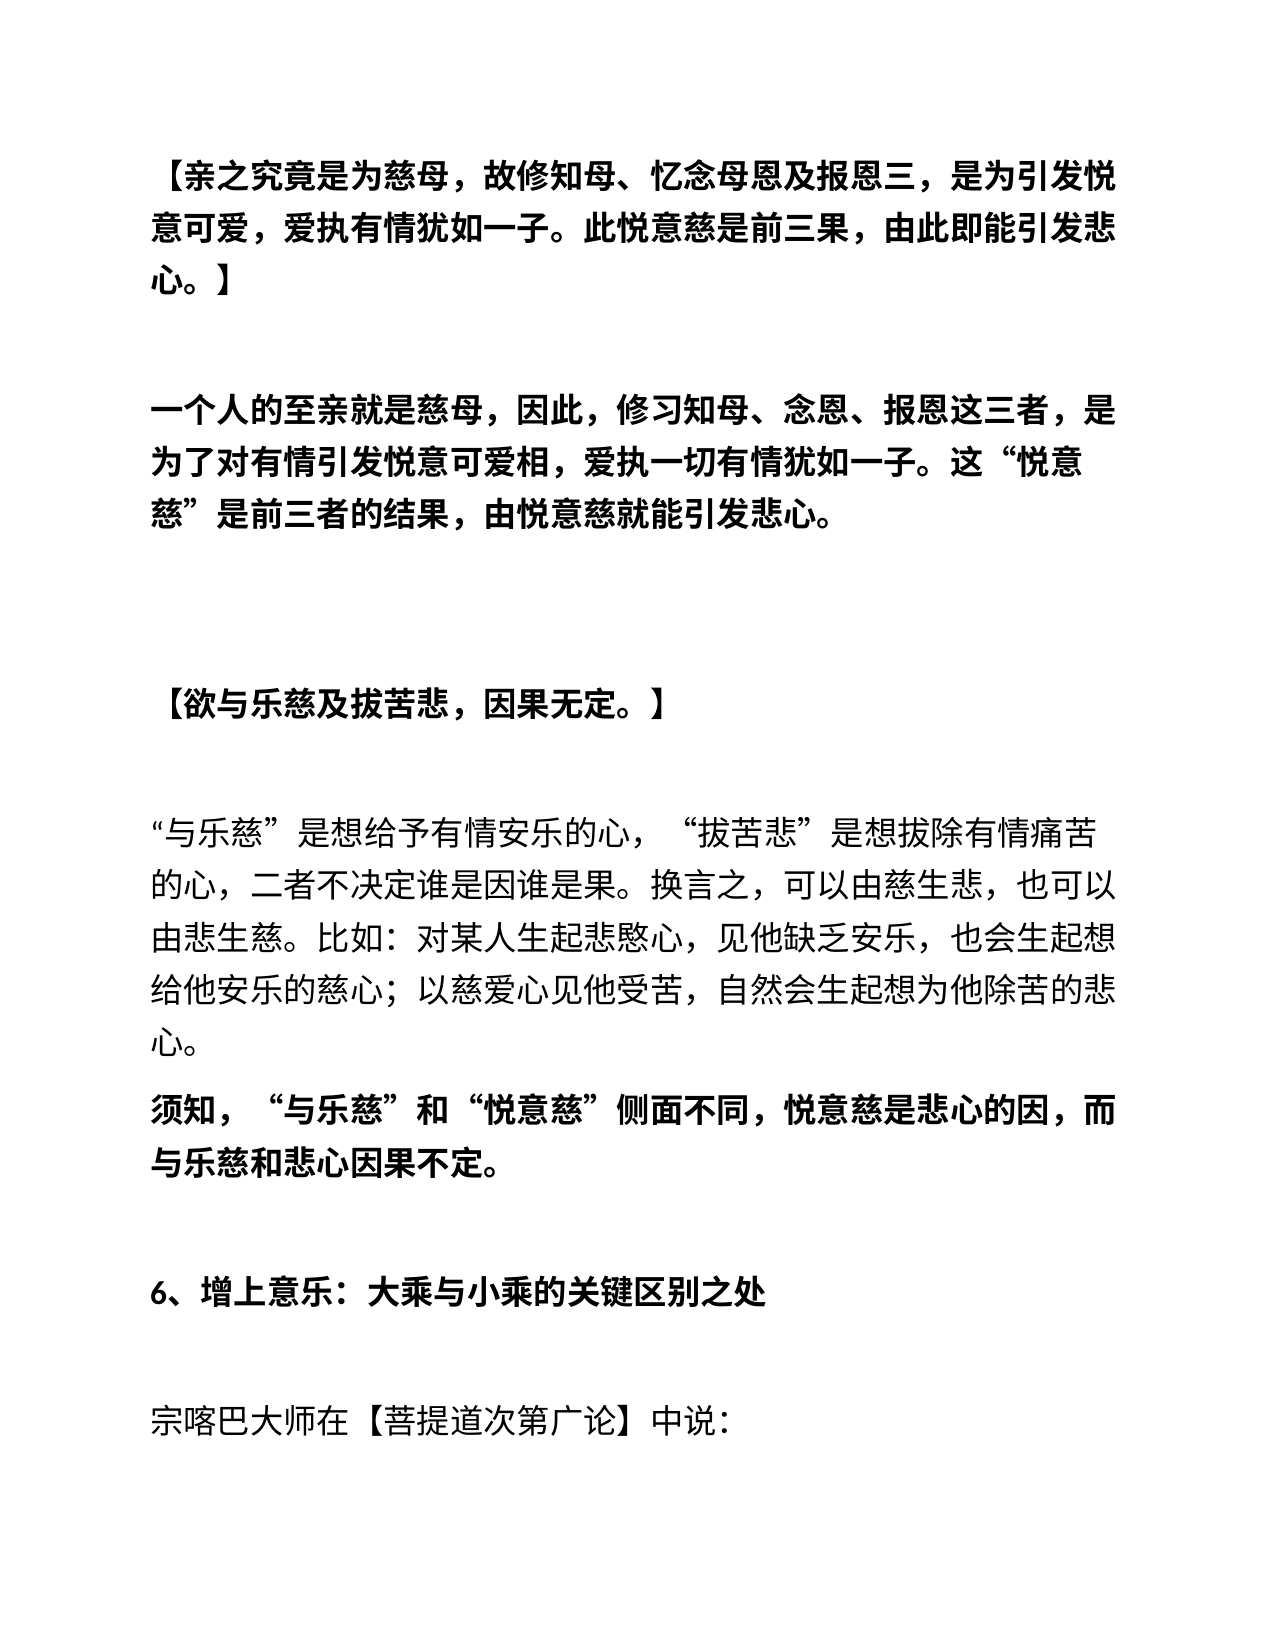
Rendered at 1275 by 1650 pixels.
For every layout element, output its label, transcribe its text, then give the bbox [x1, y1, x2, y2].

text 须知，“与乐慈”和“悦意慈”侧面不同，悦意慈是悲心的因，而与乐慈和悲心因果不定。 [150, 1084, 1125, 1184]
text 宗喀巴大师在【菩提道次第广论】中说： [150, 1395, 1125, 1443]
text 6、增上意乐：大乘与小乘的关键区别之处 [150, 1266, 1125, 1314]
text 【欲与乐慈及拔苦悲，因果无定。】 [150, 678, 1125, 726]
text “与乐慈”是想给予有情安乐的心，“拔苦悲”是想拔除有情痛苦的心，二者不决定谁是因谁是果。换言之，可以由慈生悲，也可以由悲生慈。比如：对某人生起悲愍心，见他缺乏安乐，也会生起想给他安乐的慈心；以慈爱心见他受苦，自然会生起想为他除苦的悲心。 [150, 807, 1125, 1064]
text 【亲之究竟是为慈母，故修知母、忆念母恩及报恩三，是为引发悦意可爱，爱执有情犹如一子。此悦意慈是前三果，由此即能引发悲心。】 [150, 150, 1125, 302]
text 一个人的至亲就是慈母，因此，修习知母、念恩、报恩这三者，是为了对有情引发悦意可爱相，爱执一切有情犹如一子。这“悦意慈”是前三者的结果，由悦意慈就能引发悲心。 [150, 383, 1125, 536]
